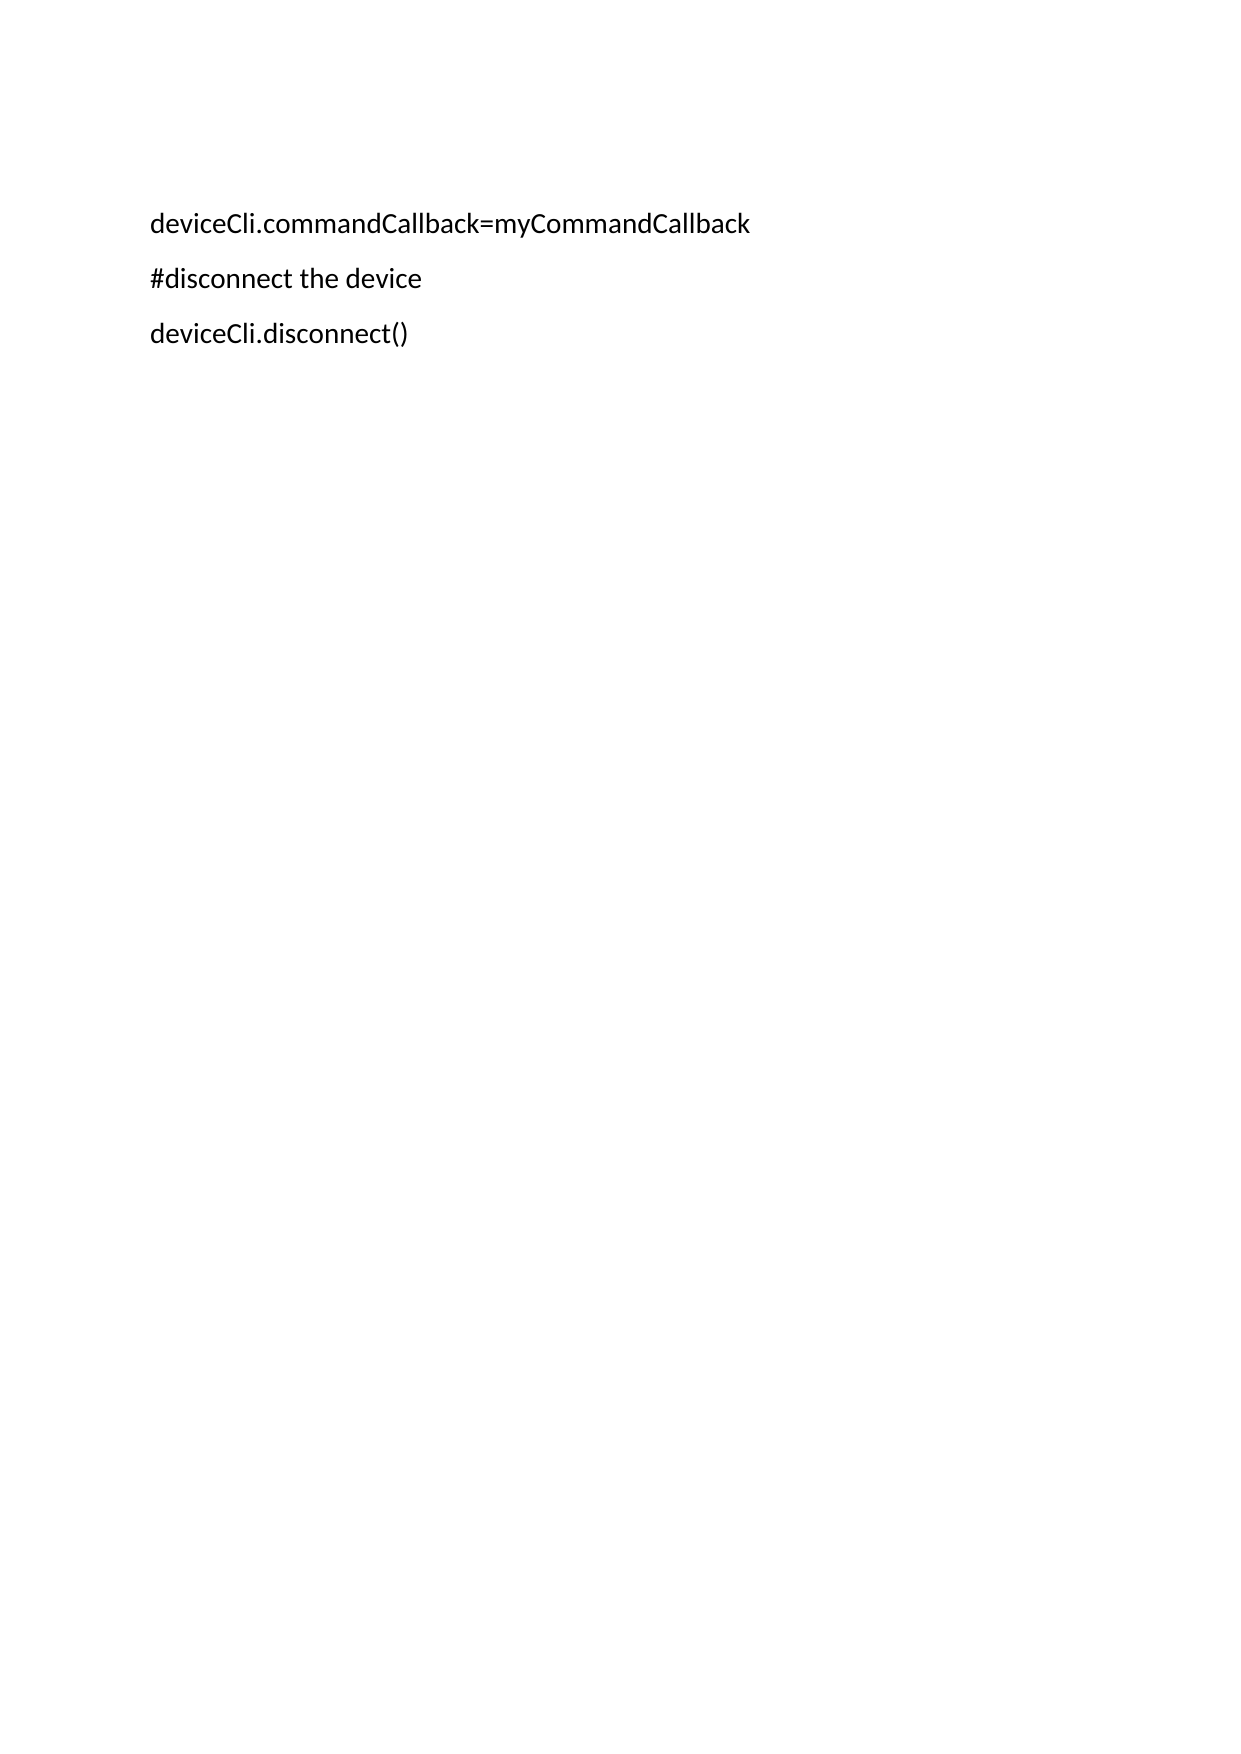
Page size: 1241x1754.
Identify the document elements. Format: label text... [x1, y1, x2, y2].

text deviceCli.disconnect() [150, 315, 1090, 351]
text #disconnect the device [150, 260, 1090, 296]
text deviceCli.commandCallback=myCommandCallback [150, 205, 1090, 241]
